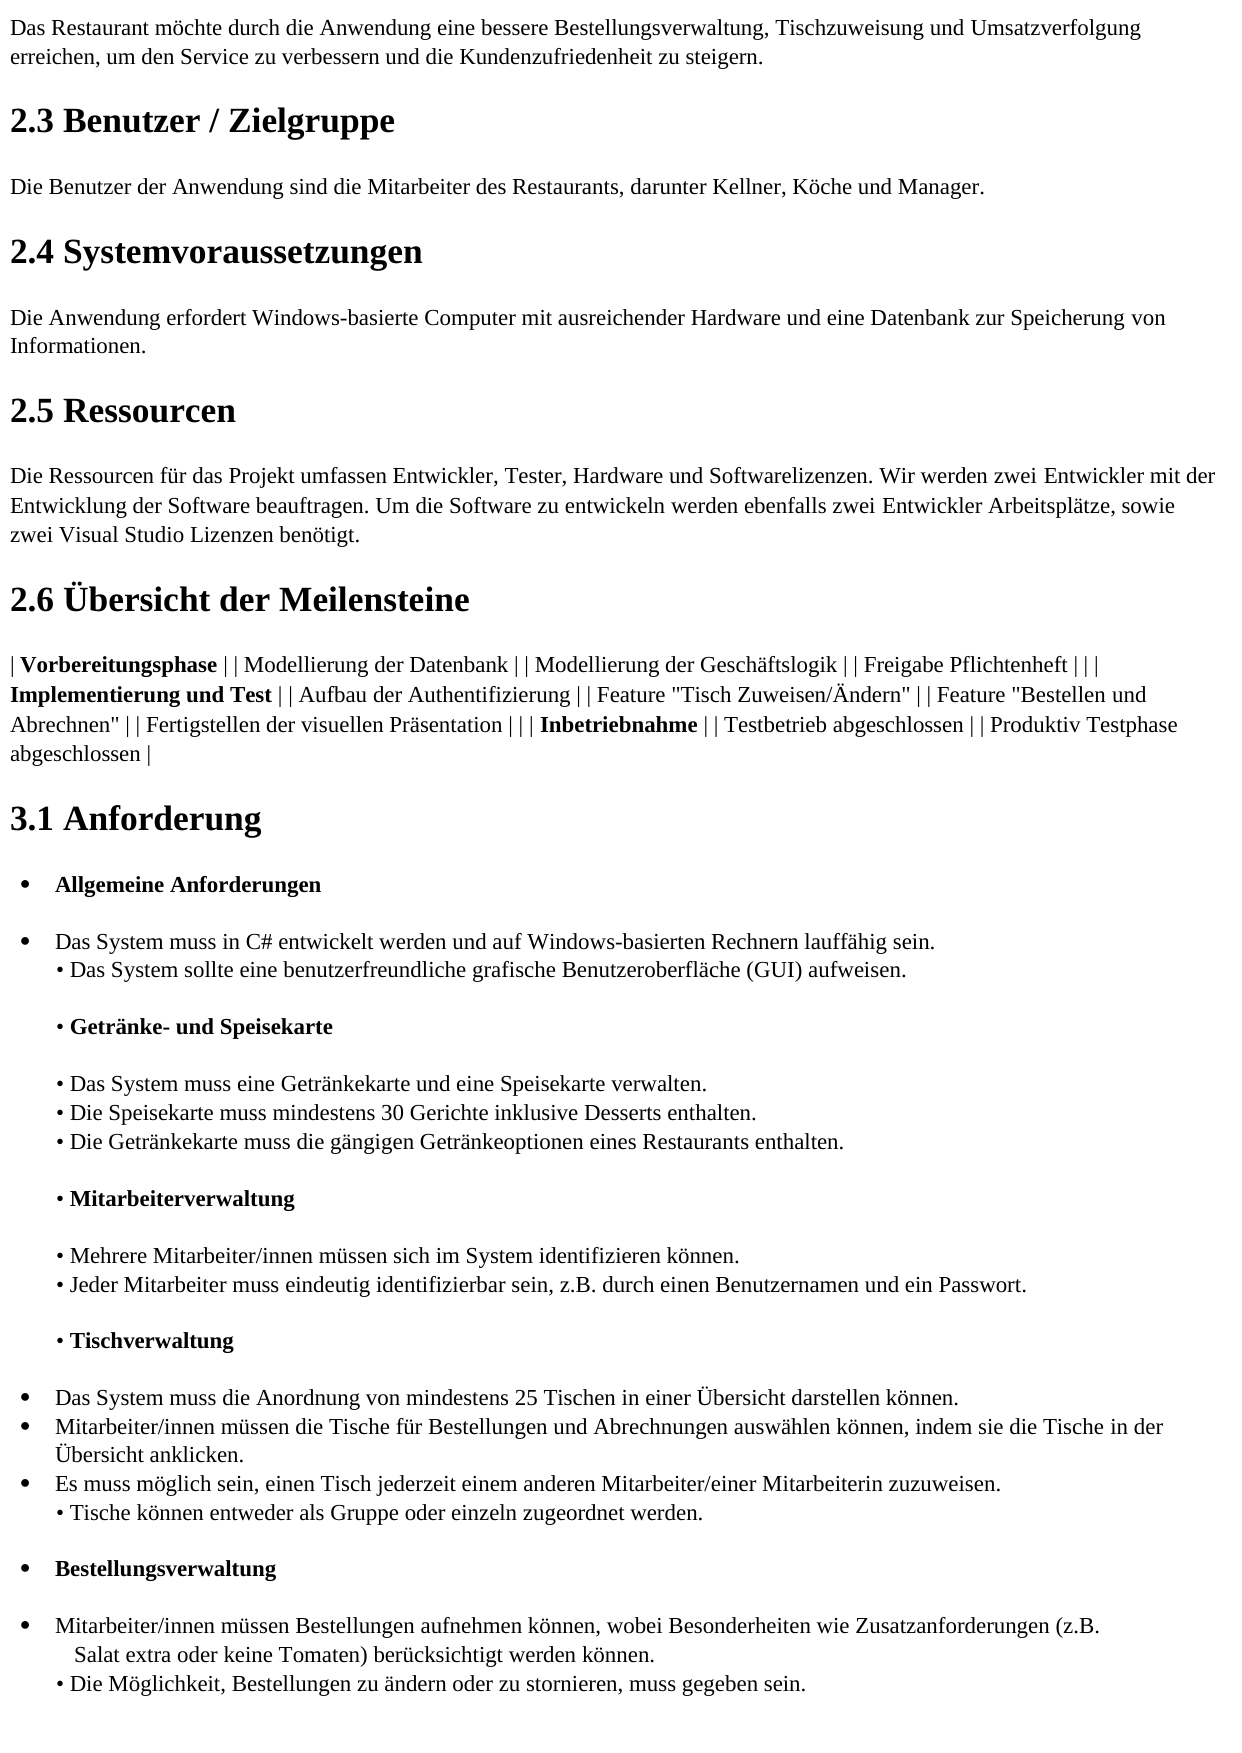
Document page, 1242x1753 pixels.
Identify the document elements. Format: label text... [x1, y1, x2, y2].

list Bestellungsverwaltung [21, 1555, 1222, 1582]
text 2.4 Systemvoraussetzungen [10, 230, 1222, 271]
text Die Ressourcen für das Projekt umfassen Entwickler, Tester, Hardware und Softwarelizenzen. Wir werden zwei Entwickler mit der Entwicklung der Software beauftragen. Um die Software zu entwickeln werden ebenfalls zwei Entwickler Arbeitsplätze, sowie zwei Visual Studio Lizenzen benötigt. [10, 462, 1222, 547]
text • Die Möglichkeit, Bestellungen zu ändern oder zu stornieren, muss gegeben sein. [56, 1670, 1222, 1696]
text • Die Speisekarte muss mindestens 30 Gerichte inklusive Desserts enthalten. [56, 1099, 1222, 1126]
text • Mehrere Mitarbeiter/innen müssen sich im System identifizieren können. [56, 1242, 1222, 1268]
text • Mitarbeiterverwaltung [56, 1185, 1222, 1211]
list Das System muss die Anordnung von mindestens 25 Tischen in einer Übersicht darstellen können. [21, 1384, 1222, 1411]
text • Das System muss eine Getränkekarte und eine Speisekarte verwalten. [56, 1070, 1222, 1097]
text • Jeder Mitarbeiter muss eindeutig identifizierbar sein, z.B. durch einen Benutzernamen und ein Passwort. [56, 1271, 1222, 1297]
list Mitarbeiter/innen müssen Bestellungen aufnehmen können, wobei Besonderheiten wie Zusatzanforderungen (z.B. [21, 1612, 1222, 1639]
text • Getränke- und Speisekarte [56, 1013, 1222, 1040]
text Salat extra oder keine Tomaten) berücksichtigt werden können. [74, 1641, 1222, 1667]
list Es muss möglich sein, einen Tisch jederzeit einem anderen Mitarbeiter/einer Mitarbeiterin zuzuweisen. [21, 1470, 1222, 1496]
text 2.5 Ressourcen [10, 389, 1222, 430]
text • Das System sollte eine benutzerfreundliche grafische Benutzeroberfläche (GUI) aufweisen. [56, 957, 1222, 983]
text • Tischverwaltung [56, 1327, 1222, 1354]
text 3.1 Anforderung [10, 797, 1222, 838]
text Das Restaurant möchte durch die Anwendung eine bessere Bestellungsverwaltung, Tischzuweisung und Umsatzverfolgung erreichen, um den Service zu verbessern und die Kundenzufriedenheit zu steigern. [10, 14, 1222, 69]
list Das System muss in C# entwickelt werden und auf Windows-basierten Rechnern lauffähig sein. [21, 928, 1222, 954]
text • Die Getränkekarte muss die gängigen Getränkeoptionen eines Restaurants enthalten. [56, 1128, 1222, 1154]
text Die Benutzer der Anwendung sind die Mitarbeiter des Restaurants, darunter Kellner, Köche und Manager. [10, 173, 1222, 199]
list Mitarbeiter/innen müssen die Tische für Bestellungen und Abrechnungen auswählen können, indem sie die Tische in der Übersicht anklicken. [21, 1413, 1222, 1468]
text Die Anwendung erfordert Windows-basierte Computer mit ausreichender Hardware und eine Datenbank zur Speicherung von Informationen. [10, 304, 1222, 358]
text • Tische können entweder als Gruppe oder einzeln zugeordnet werden. [56, 1498, 1222, 1525]
text 2.6 Übersicht der Meilensteine [10, 578, 1222, 619]
text | Vorbereitungsphase | | Modellierung der Datenbank | | Modellierung der Geschäftslogik | | Freigabe Pflichtenheft | | | Implementierung und Test | | Aufbau der Authentifizierung | | Feature "Tisch Zuweisen/Ändern" | | Feature "Bestellen und Abrechnen" | | Fertigstellen der visuellen Präsentation | | | Inbetriebnahme | | Testbetrieb abgeschlossen | | Produktiv Testphase abgeschlossen | [10, 652, 1222, 767]
list Allgemeine Anforderungen [21, 871, 1222, 897]
text 2.3 Benutzer / Zielgruppe [10, 100, 1222, 141]
